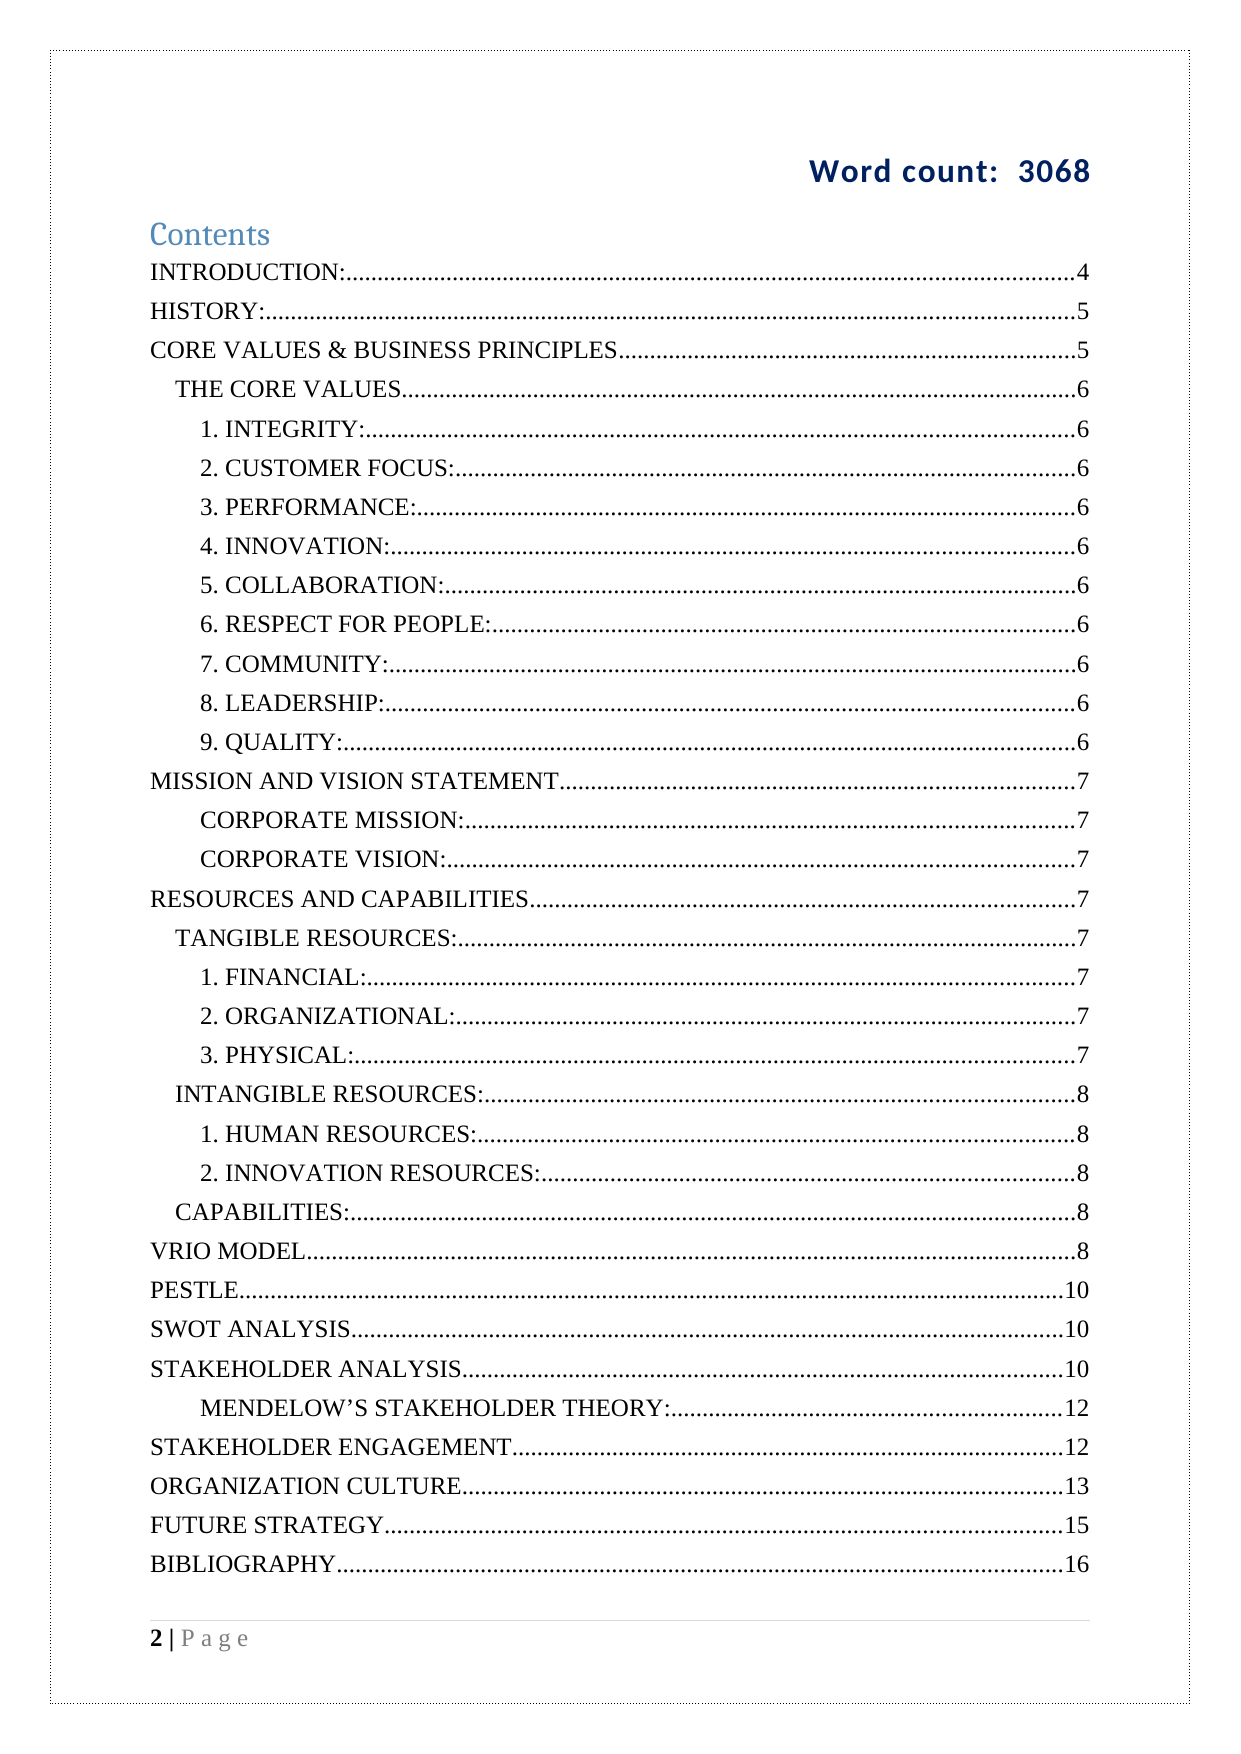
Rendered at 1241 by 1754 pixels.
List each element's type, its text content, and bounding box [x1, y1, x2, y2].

subtitle Word count: 3068 [150, 150, 1090, 191]
